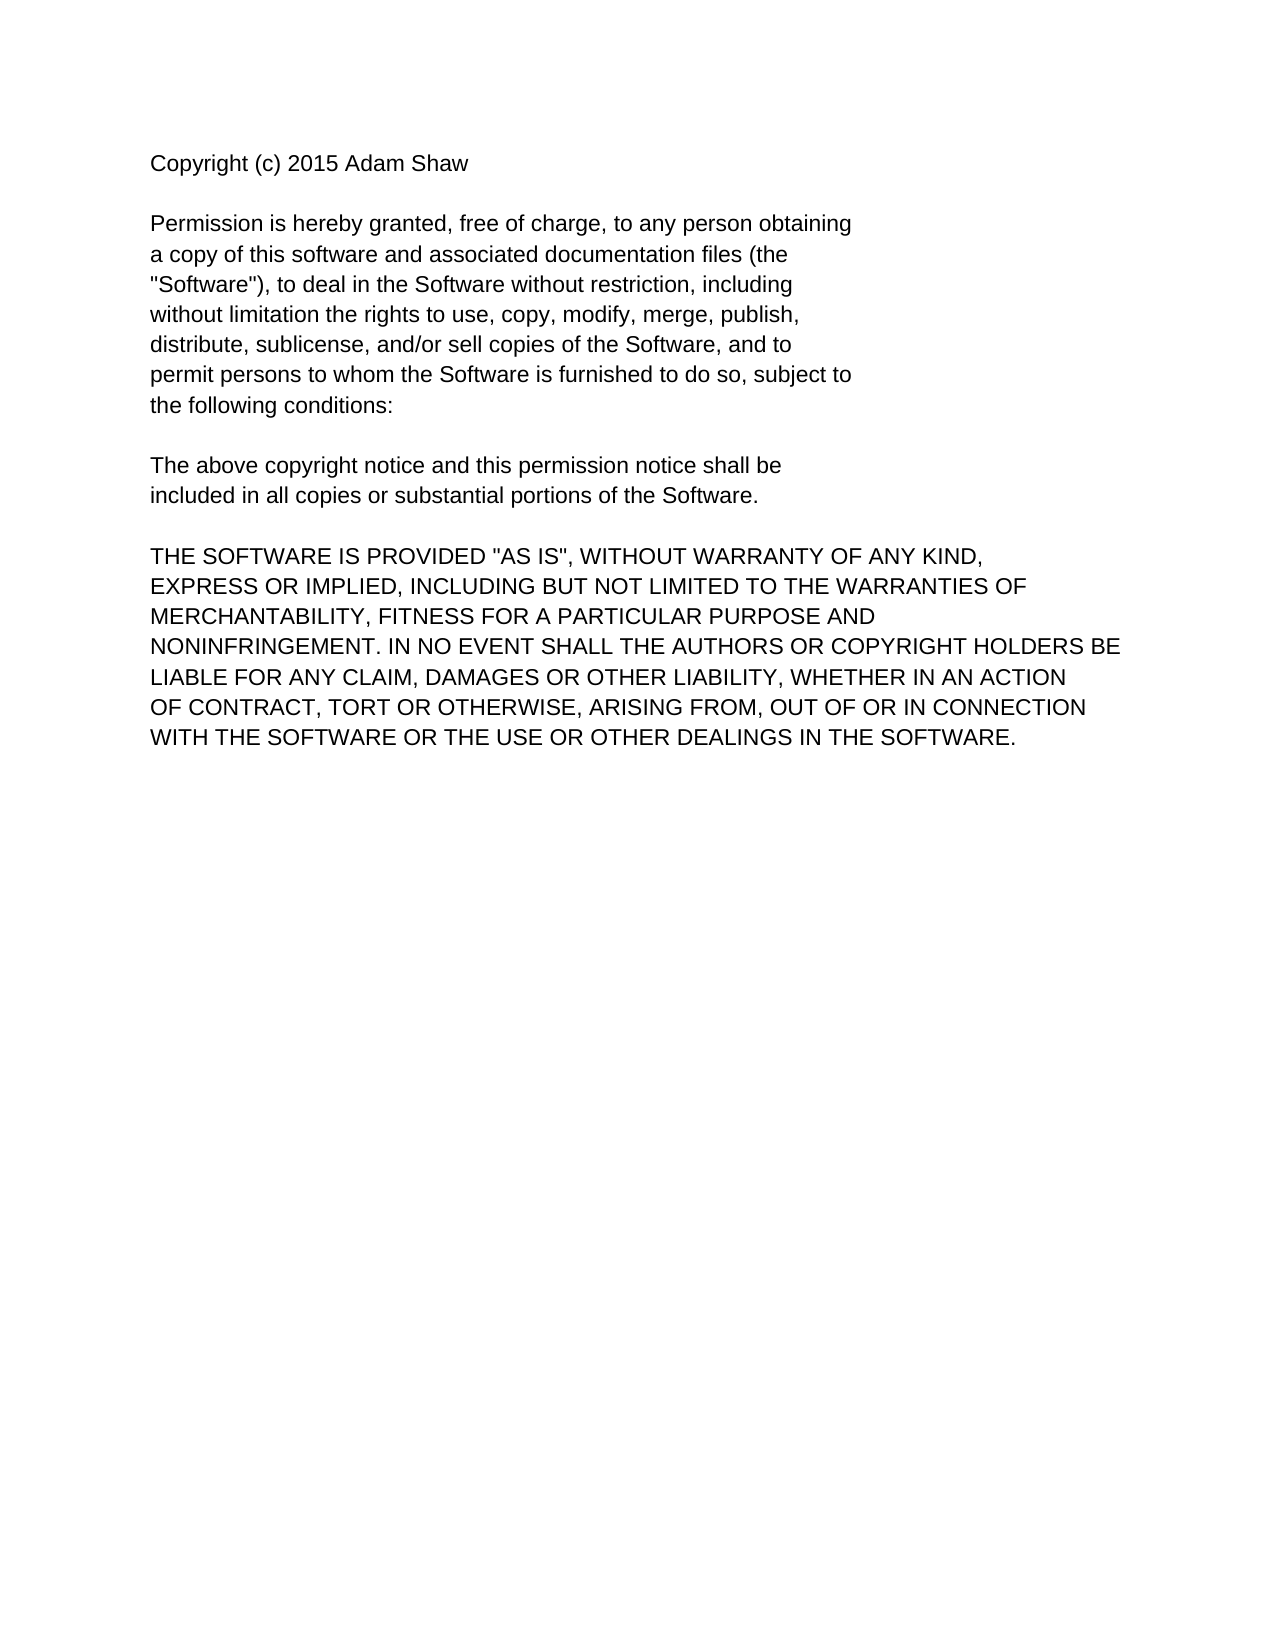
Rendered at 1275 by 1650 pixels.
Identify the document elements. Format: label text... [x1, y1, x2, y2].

text NONINFRINGEMENT. IN NO EVENT SHALL THE AUTHORS OR COPYRIGHT HOLDERS BE [150, 633, 1125, 660]
text Permission is hereby granted, free of charge, to any person obtaining [150, 210, 1125, 237]
text Copyright (c) 2015 Adam Shaw [150, 150, 1125, 176]
text permit persons to whom the Software is furnished to do so, subject to [150, 361, 1125, 388]
text The above copyright notice and this permission notice shall be [150, 452, 1125, 478]
text MERCHANTABILITY, FITNESS FOR A PARTICULAR PURPOSE AND [150, 603, 1125, 629]
text WITH THE SOFTWARE OR THE USE OR OTHER DEALINGS IN THE SOFTWARE. [150, 724, 1125, 750]
text THE SOFTWARE IS PROVIDED "AS IS", WITHOUT WARRANTY OF ANY KIND, [150, 543, 1125, 569]
text a copy of this software and associated documentation files (the [150, 241, 1125, 267]
text OF CONTRACT, TORT OR OTHERWISE, ARISING FROM, OUT OF OR IN CONNECTION [150, 694, 1125, 720]
text included in all copies or substantial portions of the Software. [150, 482, 1125, 509]
text distribute, sublicense, and/or sell copies of the Software, and to [150, 331, 1125, 358]
text without limitation the rights to use, copy, modify, merge, publish, [150, 301, 1125, 327]
text "Software"), to deal in the Software without restriction, including [150, 271, 1125, 297]
text the following conditions: [150, 392, 1125, 418]
text EXPRESS OR IMPLIED, INCLUDING BUT NOT LIMITED TO THE WARRANTIES OF [150, 573, 1125, 599]
text LIABLE FOR ANY CLAIM, DAMAGES OR OTHER LIABILITY, WHETHER IN AN ACTION [150, 663, 1125, 690]
